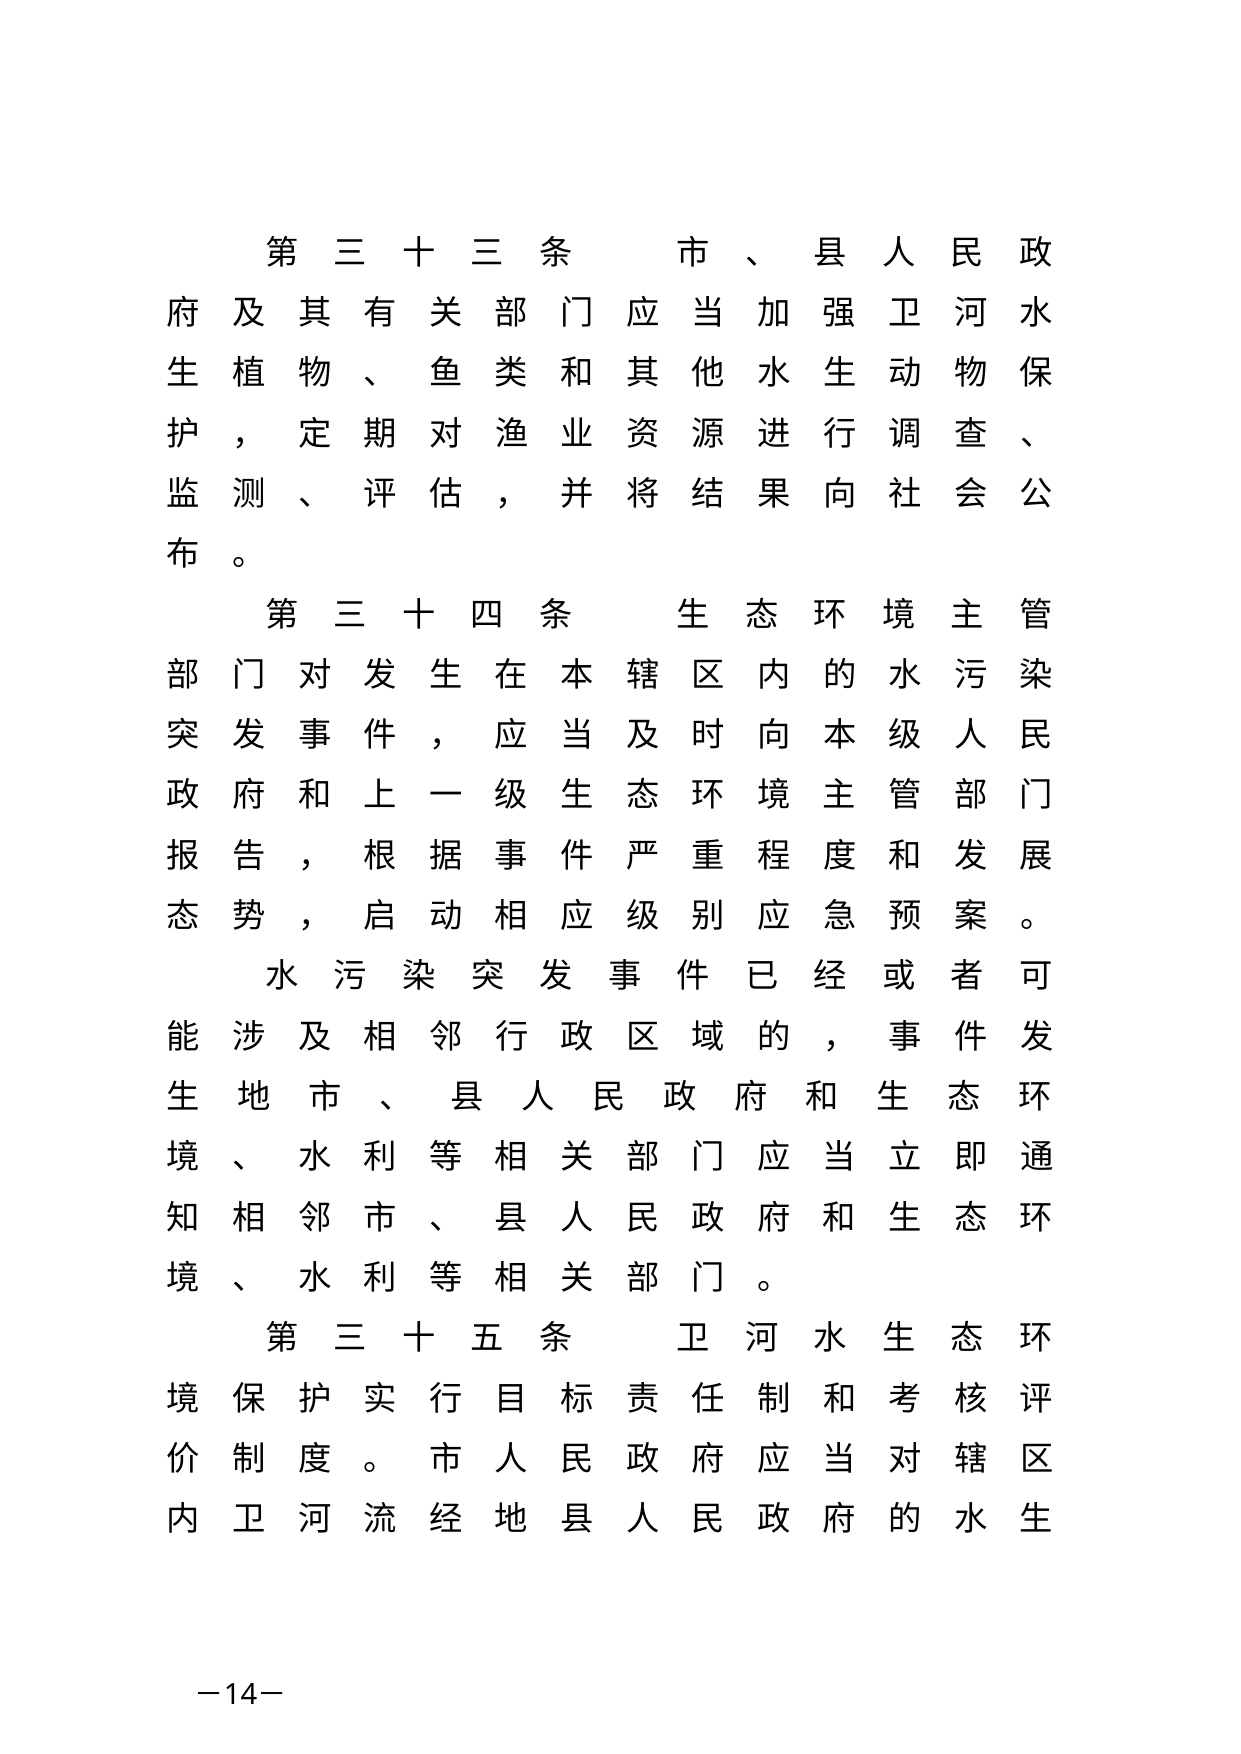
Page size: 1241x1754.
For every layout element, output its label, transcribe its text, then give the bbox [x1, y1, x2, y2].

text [167, 1305, 1085, 1546]
text 水污染突发事件已经或者可能涉及相邻行政区域的，事件发生地市、县人民政府和生态环境、水利等相关部门应当立即通知相邻市、县人民政府和生态环境、水利等相关部门。 [167, 943, 1085, 1305]
text 第三十四条 生态环境主管部门对发生在本辖区内的水污染突发事件，应当及时向本级人民政府和上一级生态环境主管部门报告，根据事件严重程度和发展态势，启动相应级别应急预案。 [167, 581, 1085, 943]
text 第三十三条 市、县人民政府及其有关部门应当加强卫河水生植物、鱼类和其他水生动物保护，定期对渔业资源进行调查、监测、评估，并将结果向社会公布。 [167, 219, 1085, 581]
